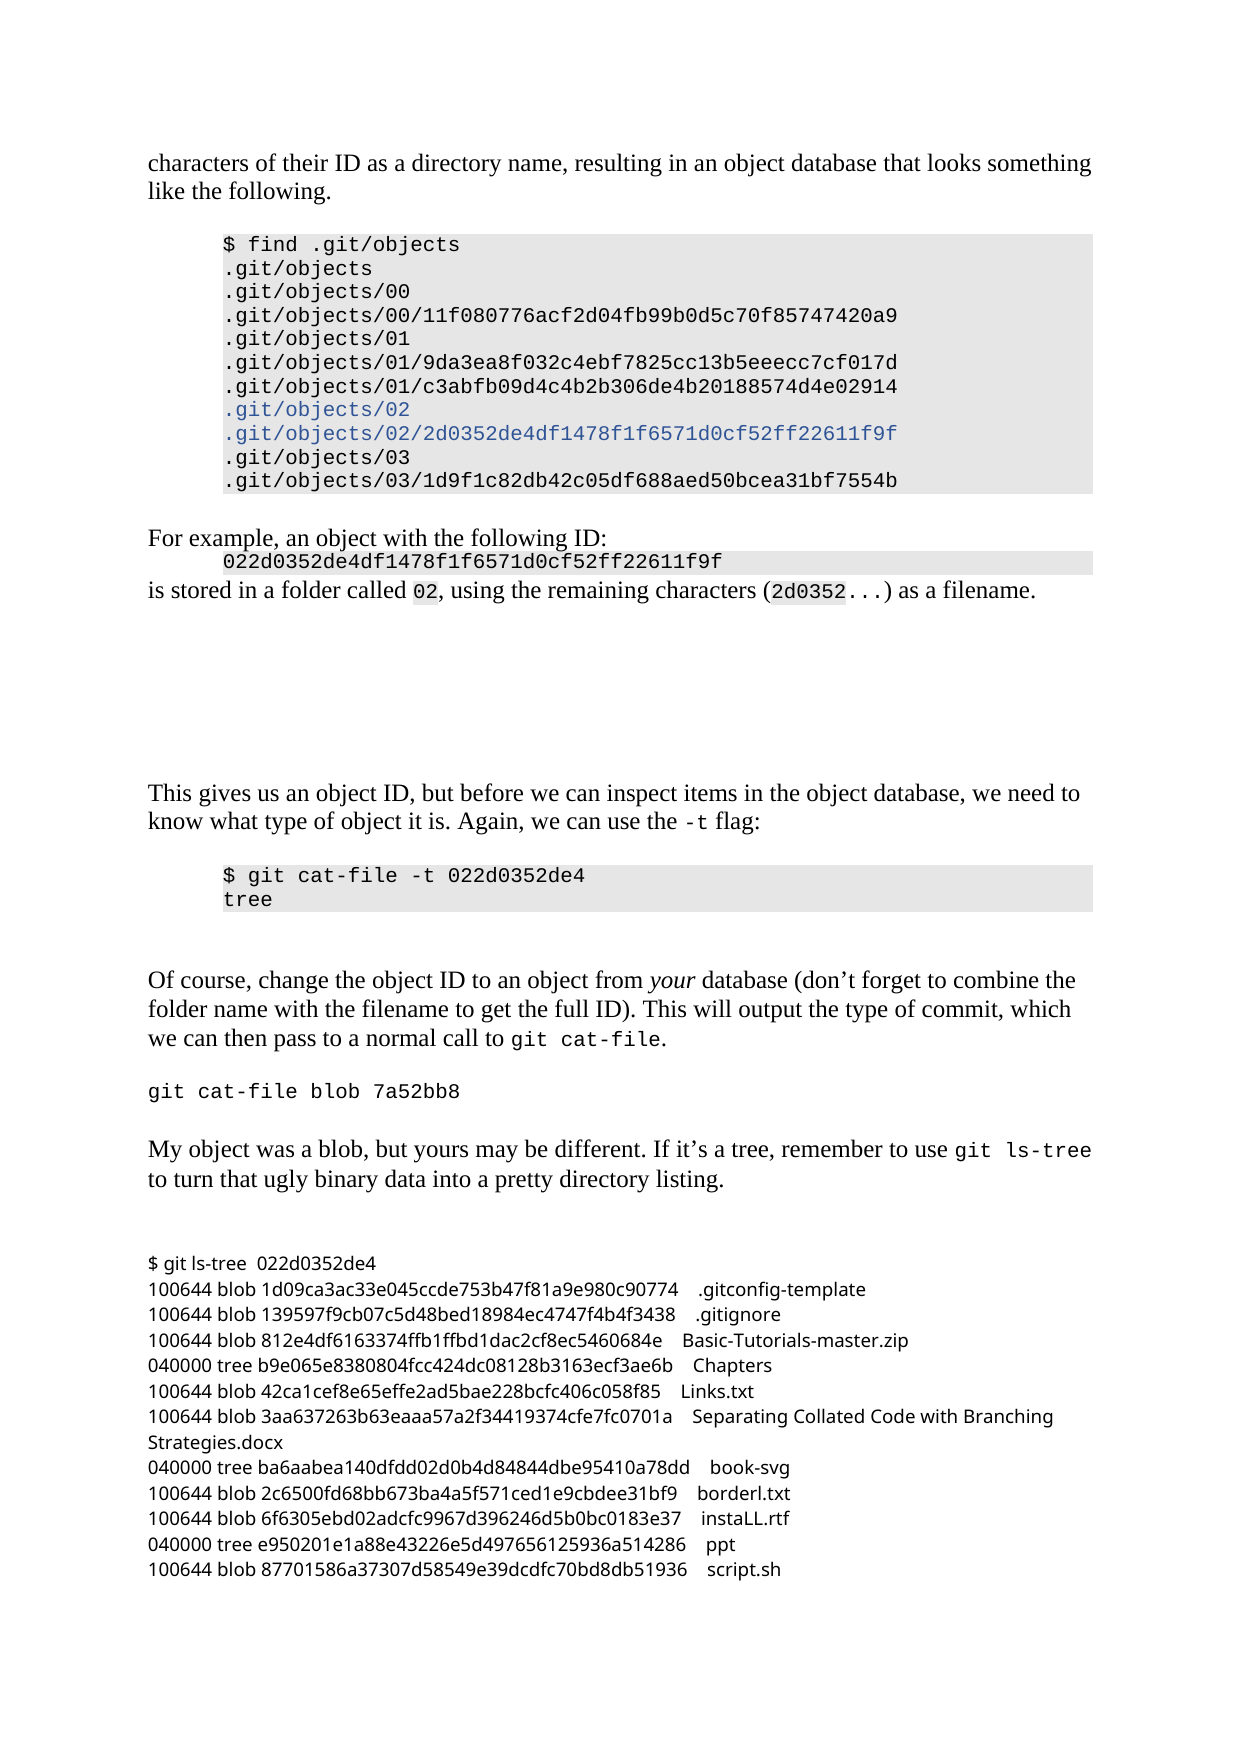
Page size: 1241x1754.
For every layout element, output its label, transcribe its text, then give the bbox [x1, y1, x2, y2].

text .git/objects/02/2d0352de4df1478f1f6571d0cf52ff22611f9f [223, 423, 1093, 447]
text .git/objects/00 [223, 281, 1093, 305]
text My object was a blob, but yours may be different. If it’s a tree, remember to use git ls-tree to turn that ugly binary data into a pretty directory listing. [148, 1134, 1093, 1193]
text .git/objects [223, 257, 1093, 281]
text $ git cat-file -t 022d0352de4 [223, 865, 1093, 889]
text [148, 148, 1093, 205]
text 040000 tree ba6aabea140dfdd02d0b4d84844dbe95410a78dd book-svg [148, 1455, 1093, 1480]
text For example, an object with the following ID: [148, 523, 1093, 551]
text 100644 blob 42ca1cef8e65effe2ad5bae228bcfc406c058f85 Links.txt [148, 1378, 1093, 1404]
text .git/objects/01/c3abfb09d4c4b2b306de4b20188574d4e02914 [223, 376, 1093, 399]
text 100644 blob 6f6305ebd02adcfc9967d396246d5b0bc0183e37 instaLL.rtf [148, 1506, 1093, 1531]
text 100644 blob 1d09ca3ac33e045ccde753b47f81a9e980c90774 .gitconfig-template [148, 1276, 1093, 1302]
text 040000 tree b9e065e8380804fcc424dc08128b3163ecf3ae6b Chapters [148, 1353, 1093, 1378]
text Of course, change the object ID to an object from your database (don’t forget to combine the folder name with the filename to get the full ID). This will output the type of commit, which we can then pass to a normal call to git cat-file. [148, 965, 1093, 1052]
text $ find .git/objects [223, 234, 1093, 257]
text This gives us an object ID, but before we can inspect items in the object database, we need to know what type of object it is. Again, we can use the -t flag: [148, 778, 1093, 836]
text 022d0352de4df1478f1f6571d0cf52ff22611f9f [223, 551, 1093, 575]
text 100644 blob 139597f9cb07c5d48bed18984ec4747f4b4f3438 .gitignore [148, 1302, 1093, 1327]
text .git/objects/00/11f080776acf2d04fb99b0d5c70f85747420a9 [223, 305, 1093, 328]
text 100644 blob 3aa637263b63eaaa57a2f34419374cfe7fc0701a Separating Collated Code with Branching Strategies.docx [148, 1404, 1093, 1455]
text tree [223, 889, 1093, 912]
text .git/objects/02 [223, 399, 1093, 423]
text is stored in a folder called 02, using the remaining characters (2d0352...) as a filename. [148, 575, 1093, 605]
text git cat-file blob 7a52bb8 [148, 1081, 1093, 1105]
text 100644 blob 2c6500fd68bb673ba4a5f571ced1e9cbdee31bf9 borderl.txt [148, 1480, 1093, 1506]
text 100644 blob 812e4df6163374ffb1ffbd1dac2cf8ec5460684e Basic-Tutorials-master.zip [148, 1327, 1093, 1353]
text .git/objects/01 [223, 328, 1093, 352]
text .git/objects/03 [223, 447, 1093, 470]
text 040000 tree e950201e1a88e43226e5d497656125936a514286 ppt [148, 1531, 1093, 1557]
text .git/objects/01/9da3ea8f032c4ebf7825cc13b5eeecc7cf017d [223, 352, 1093, 376]
text .git/objects/03/1d9f1c82db42c05df688aed50bcea31bf7554b [223, 470, 1093, 494]
text 100644 blob 87701586a37307d58549e39dcdfc70bd8db51936 script.sh [148, 1557, 1093, 1582]
text $ git ls-tree 022d0352de4 [148, 1251, 1093, 1276]
